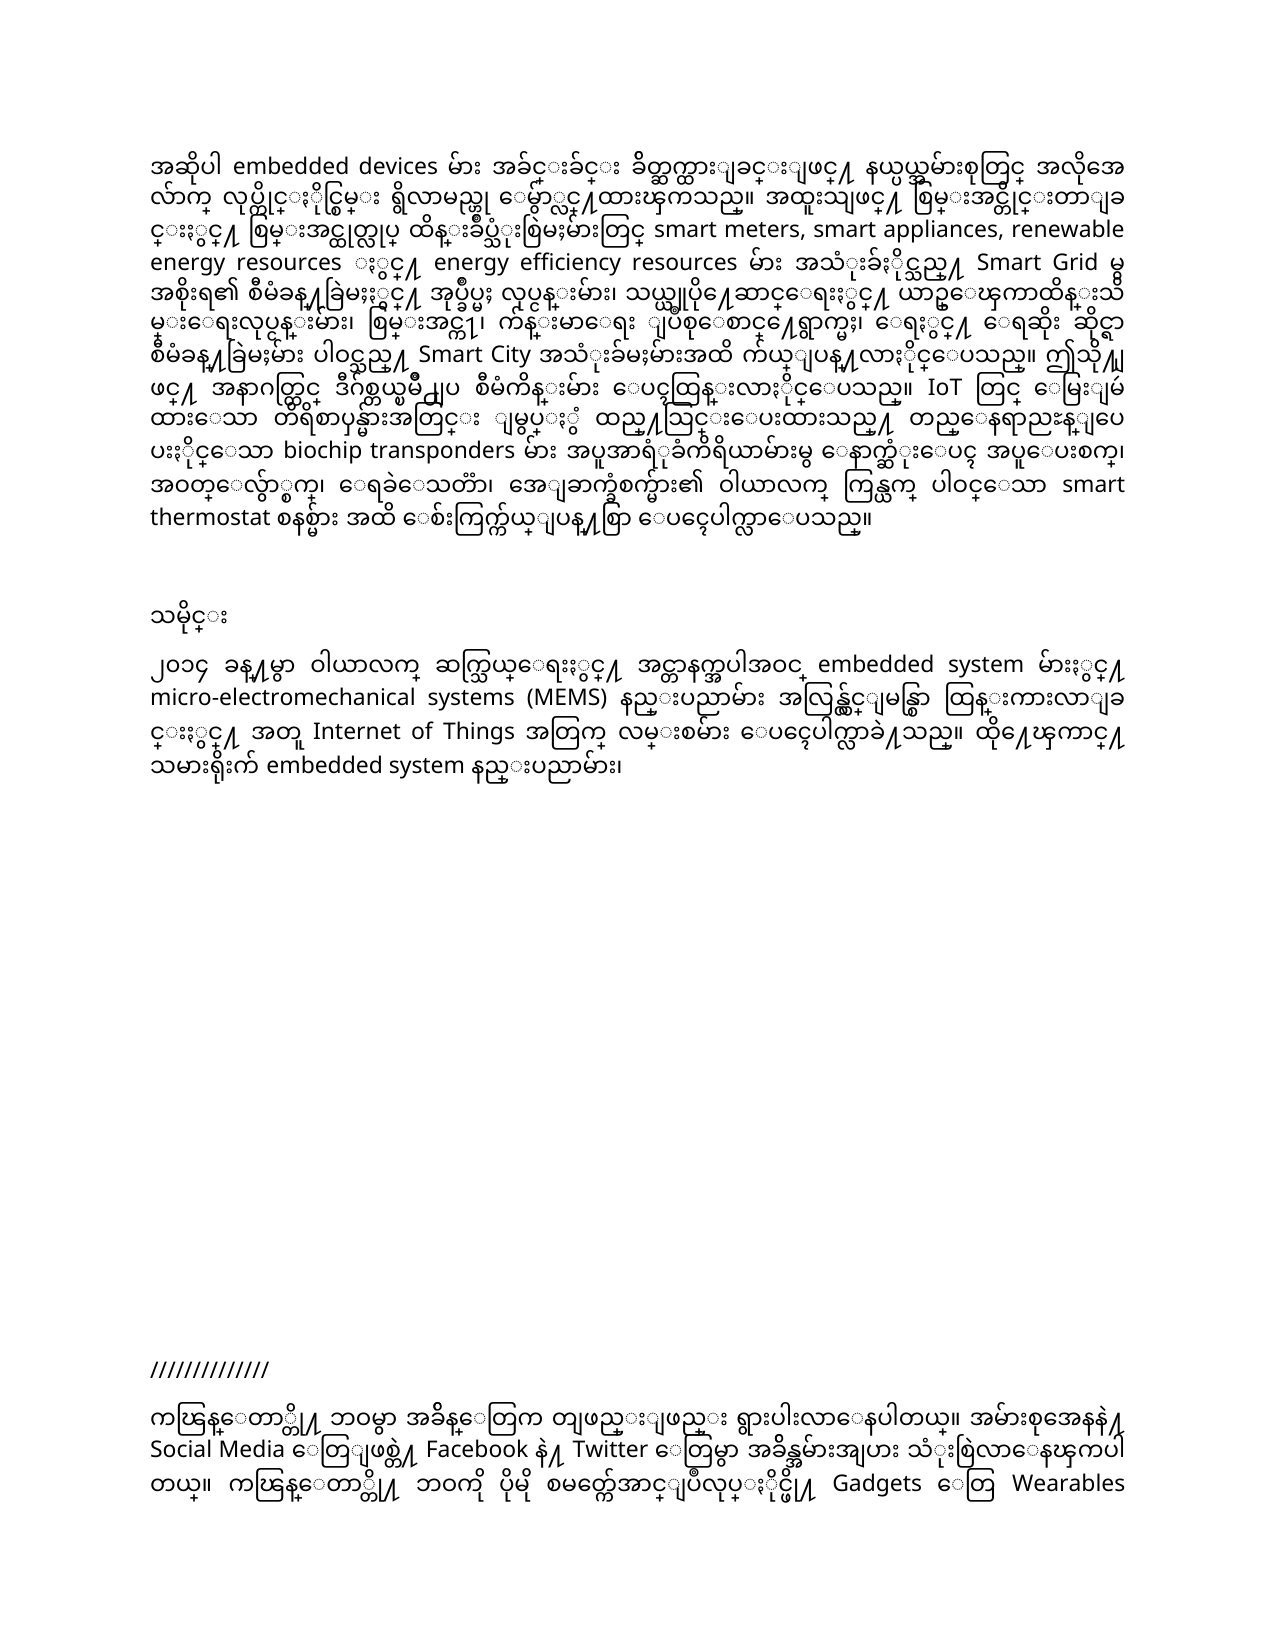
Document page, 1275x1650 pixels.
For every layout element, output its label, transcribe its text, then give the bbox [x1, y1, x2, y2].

text သမိုင္း [150, 602, 1125, 629]
text အဆိုပါ embedded devices မ်ား အခ်င္းခ်င္း ခ်ိတ္ဆက္ထားျခင္းျဖင္႔ နယ္ပယ္အမ်ားစုတြင္ အလိုအေလ်ာက္ လုပ္ကိုင္ႏိုင္စြမ္း ရွိလာမည္ဟု ေမွ်ာ္လင္႔ထားၾကသည္။ အထူးသျဖင္႔ စြမ္းအင္တိုင္းတာျခင္းႏွင္႔ စြမ္းအင္ထုတ္လုပ္ ထိန္းခ်ဳပ္သံုးစြဲမႈမ်ားတြင္ smart meters, smart appliances, renewable energy resources ႏွင္႔ energy efficiency resources မ်ား အသံုးခ်ႏိုင္သည္႔ Smart Grid မွ အစိုးရ၏ စီမံခန္႔ခြဲမႈႏွင္႔ အုပ္ခ်ဳပ္မႈ လုပ္ငန္းမ်ား၊ သယ္ယူပို႔ေဆာင္ေရးႏွင္႔ ယာဥ္ေၾကာထိန္းသိမ္းေရးလုပ္ငန္းမ်ား၊ စြမ္းအင္က႑၊ က်န္းမာေရး ျပဳစုေစာင္႔ေရွာက္မႈ၊ ေရႏွင္႔ ေရဆိုး ဆိုင္ရာ စီမံခန္႔ခြဲမႈမ်ား ပါဝင္သည္႔ Smart City အသံုးခ်မႈမ်ားအထိ က်ယ္ျပန္႔လာႏိုင္ေပသည္။ ဤသို႔ျဖင္႔ အနာဂတ္တြင္ ဒီဂ်စ္တယ္ၿမိဳ႕ျပ စီမံကိန္းမ်ား ေပၚထြန္းလာႏိုင္ေပသည္။ IoT တြင္ ေမြးျမဴထားေသာ တိရိစာၦန္မ်ားအတြင္း ျမွပ္ႏွံ ထည္႔သြင္းေပးထားသည္႔ တည္ေနရာညႊန္ျပေပးႏိုင္ေသာ biochip transponders မ်ား အပူအာရံုခံကိရိယာမ်ားမွ ေနာက္ဆံုးေပၚ အပူေပးစက္၊ အဝတ္ေလွ်ာ္စက္၊ ေရခဲေသတၱာ၊ အေျခာက္ခံစက္မ်ား၏ ဝါယာလက္ ကြန္ယက္ ပါဝင္ေသာ smart thermostat စနစ္မ်ား အထိ ေစ်းကြက္က်ယ္ျပန္႔စြာ ေပၚေပါက္လာေပသည္။ [150, 150, 1125, 532]
text ////////////// [150, 1354, 1125, 1385]
text ၂၀၁၄ ခန္႔မွာ ဝါယာလက္ ဆက္သြယ္ေရးႏွင္႔ အင္တာနက္အပါအဝင္ embedded system မ်ားႏွင္႔ micro-electromechanical systems (MEMS) နည္းပညာမ်ား အလြန္လွ်င္ျမန္စြာ ထြန္းကားလာျခင္းႏွင္႔ အတူ Internet of Things အတြက္ လမ္းစမ်ား ေပၚေပါက္လာခဲ႔သည္။ ထို႔ေၾကာင္႔ သမားရိုးက် embedded system နည္းပညာမ်ား၊ [150, 647, 1125, 780]
